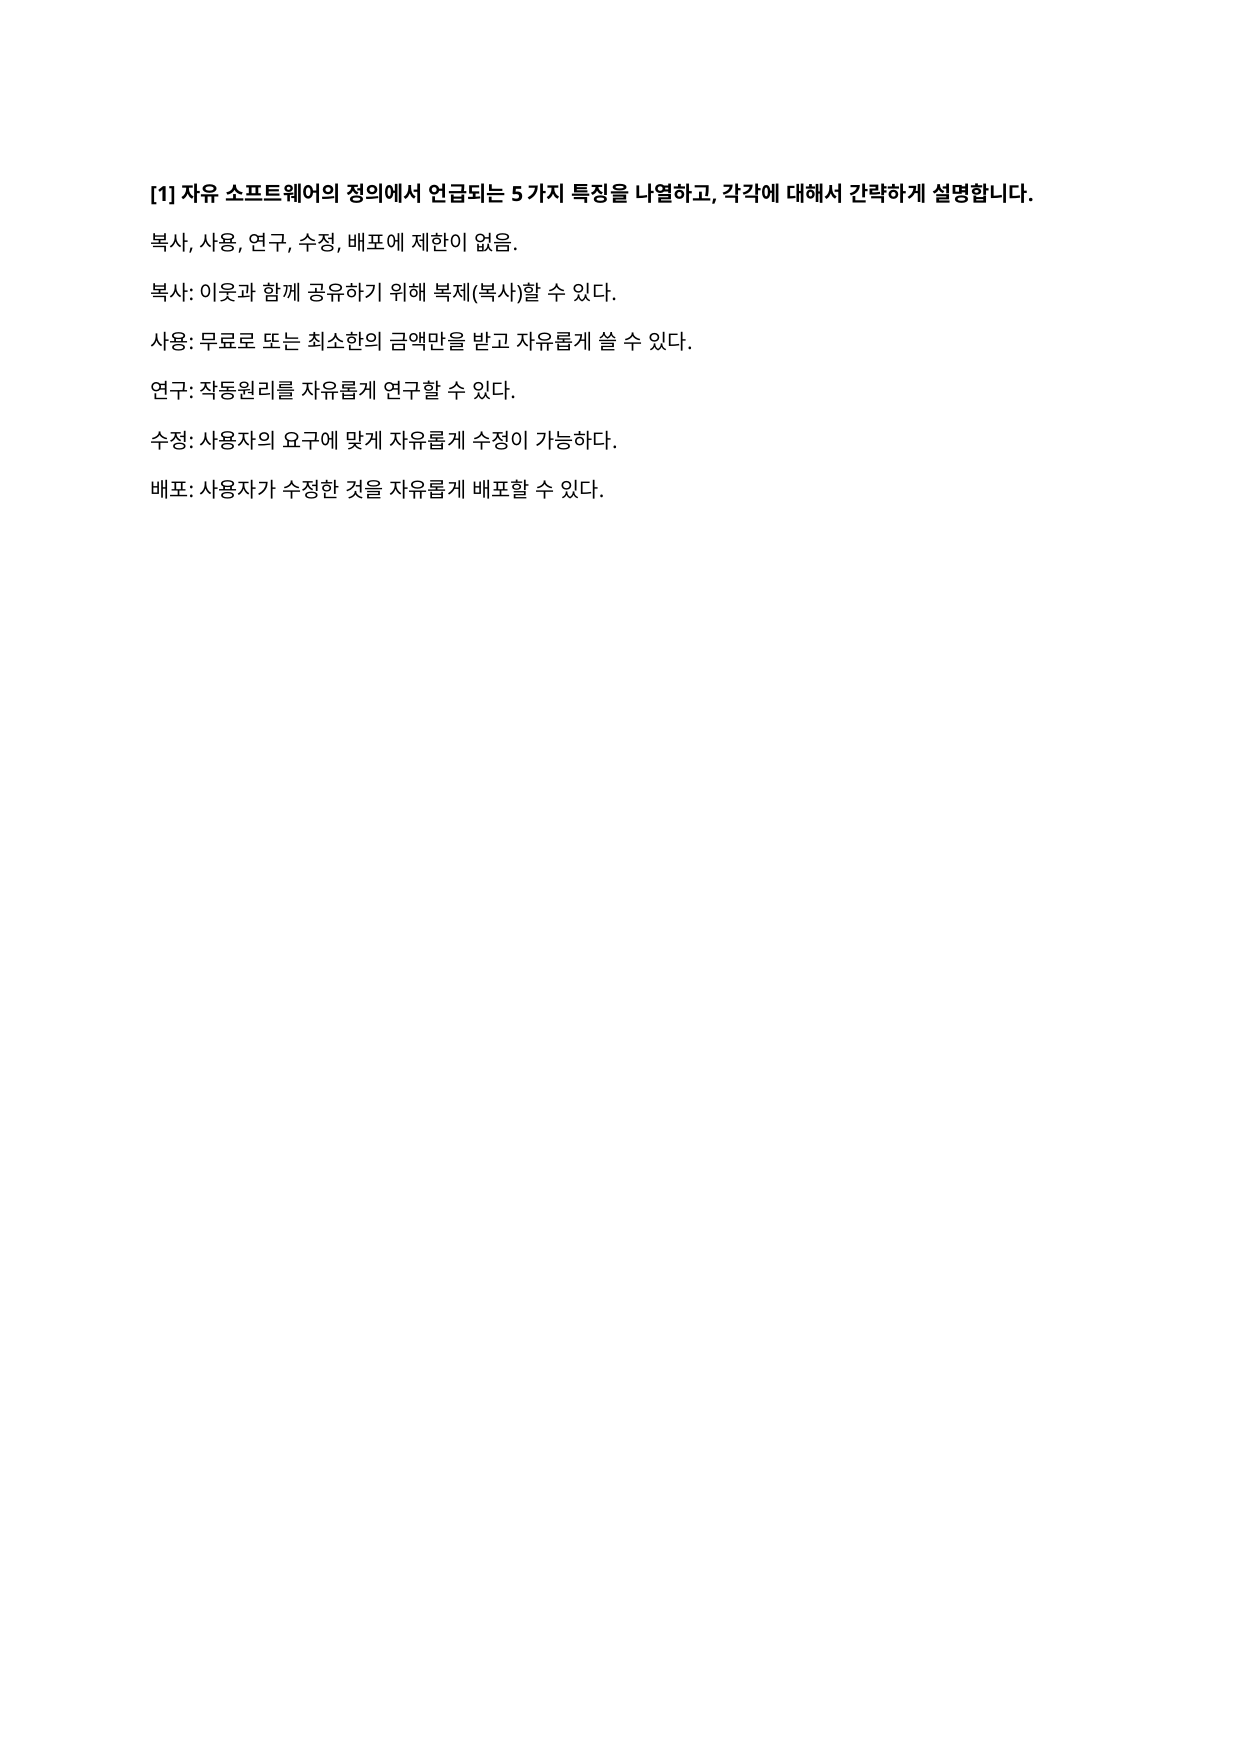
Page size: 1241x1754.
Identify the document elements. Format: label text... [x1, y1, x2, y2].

text 복사: 이웃과 함께 공유하기 위해 복제(복사)할 수 있다. [150, 276, 1090, 306]
text 배포: 사용자가 수정한 것을 자유롭게 배포할 수 있다. [150, 473, 1090, 504]
text 사용: 무료로 또는 최소한의 금액만을 받고 자유롭게 쓸 수 있다. [150, 325, 1090, 356]
text 수정: 사용자의 요구에 맞게 자유롭게 수정이 가능하다. [150, 424, 1090, 454]
text 연구: 작동원리를 자유롭게 연구할 수 있다. [150, 375, 1090, 405]
text 복사, 사용, 연구, 수정, 배포에 제한이 없음. [150, 227, 1090, 257]
text [1] 자유 소프트웨어의 정의에서 언급되는 5가지 특징을 나열하고, 각각에 대해서 간략하게 설명합니다. [150, 177, 1090, 207]
